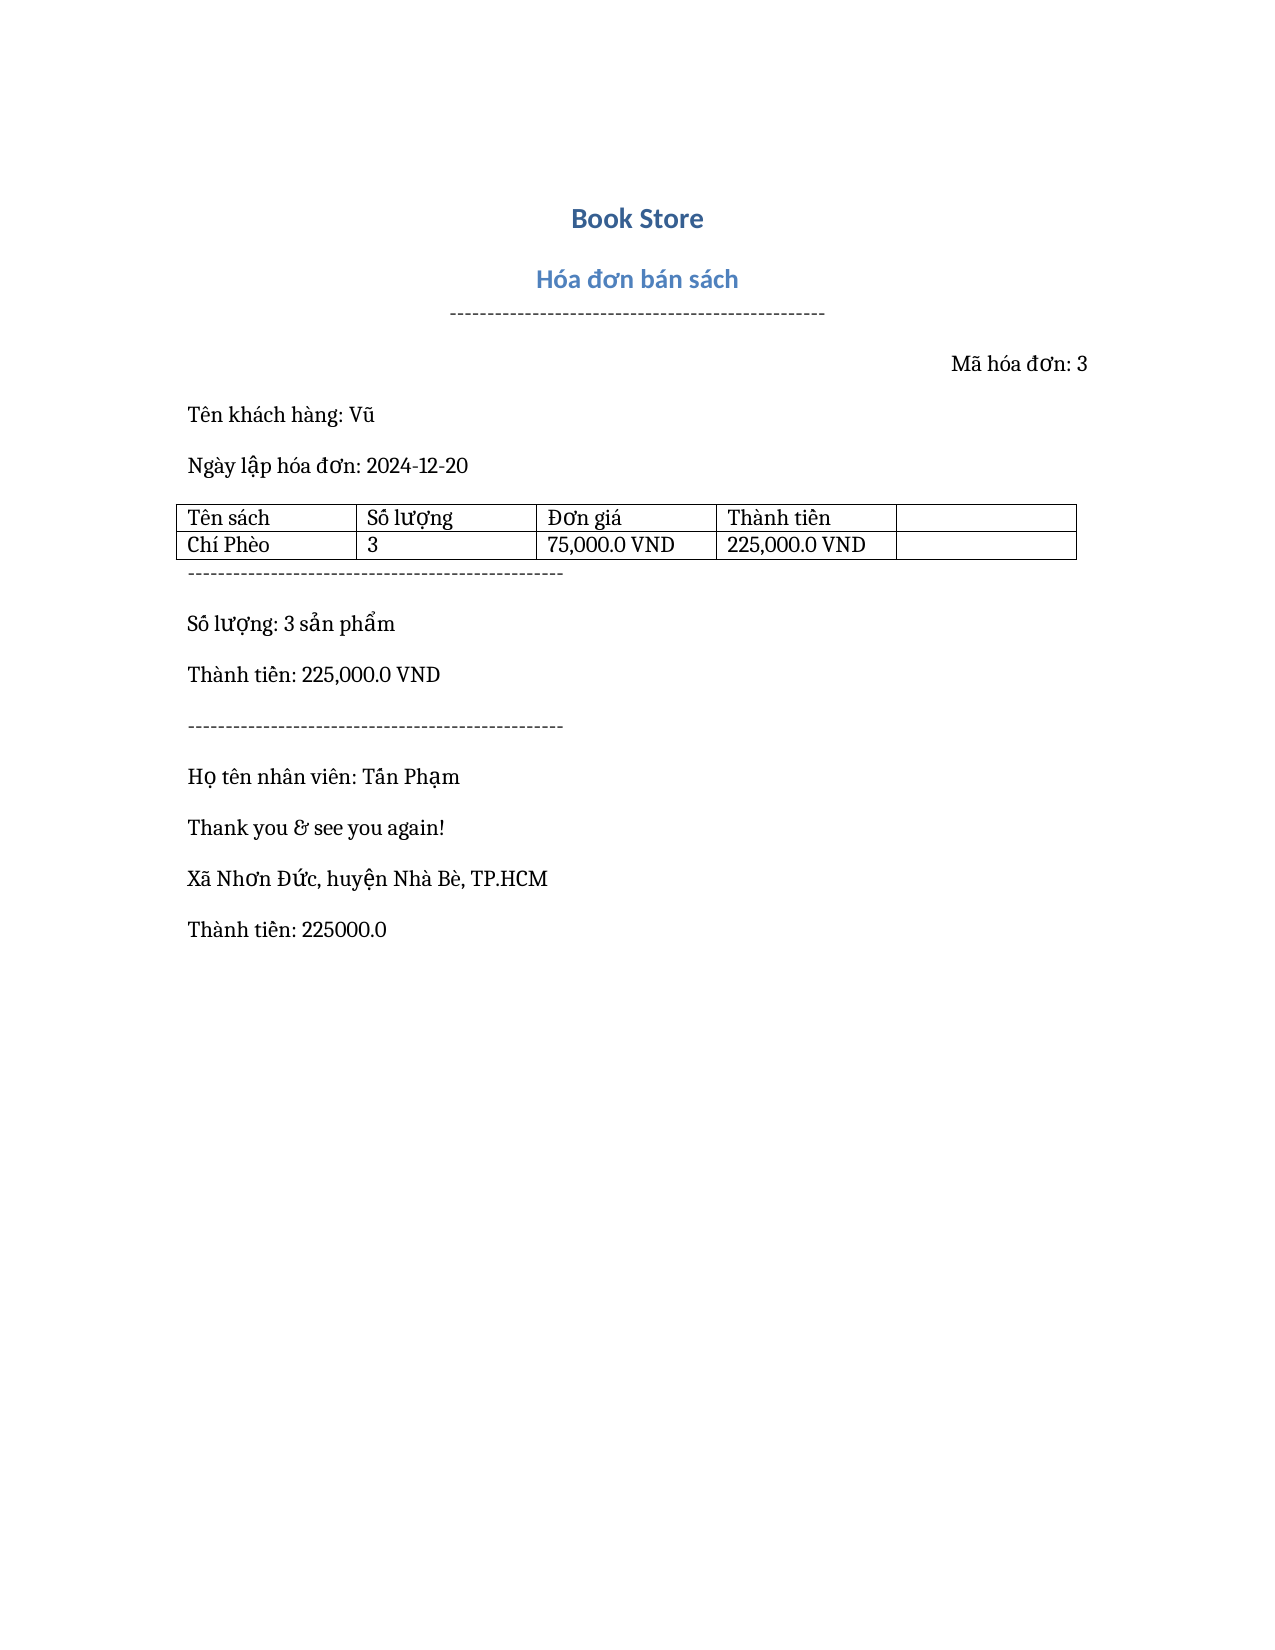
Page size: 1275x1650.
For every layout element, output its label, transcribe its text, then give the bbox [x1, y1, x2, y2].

table_header Thành tiền [717, 505, 896, 531]
text Thành tiền: 225,000.0 VND [187, 662, 1087, 688]
text Họ tên nhân viên: Tấn Phạm [187, 764, 1087, 790]
table_header Số lượng [357, 505, 536, 531]
text Xã Nhơn Đức, huyện Nhà Bè, TP.HCM [187, 866, 1087, 892]
text -------------------------------------------------- [187, 713, 1087, 739]
subtitle Book Store [187, 200, 1087, 236]
text Tên khách hàng: Vũ [187, 402, 1087, 428]
text Thank you & see you again! [187, 815, 1087, 841]
table_cell 3 [357, 532, 536, 559]
table_header Tên sách [177, 505, 356, 531]
text Thành tiền: 225000.0 [187, 917, 1087, 943]
text -------------------------------------------------- [187, 560, 1087, 586]
subtitle Hóa đơn bán sách [187, 262, 1087, 295]
text -------------------------------------------------- [187, 300, 1087, 326]
text Mã hóa đơn: 3 [187, 351, 1087, 377]
table_cell [897, 532, 1076, 559]
text Ngày lập hóa đơn: 2024-12-20 [187, 453, 1087, 479]
table_header [897, 505, 1076, 531]
text Số lượng: 3 sản phẩm [187, 611, 1087, 637]
table_cell 225,000.0 VND [717, 532, 896, 559]
table_cell 75,000.0 VND [537, 532, 716, 559]
table_cell Chí Phèo [177, 532, 356, 559]
table_header Đơn giá [537, 505, 716, 531]
